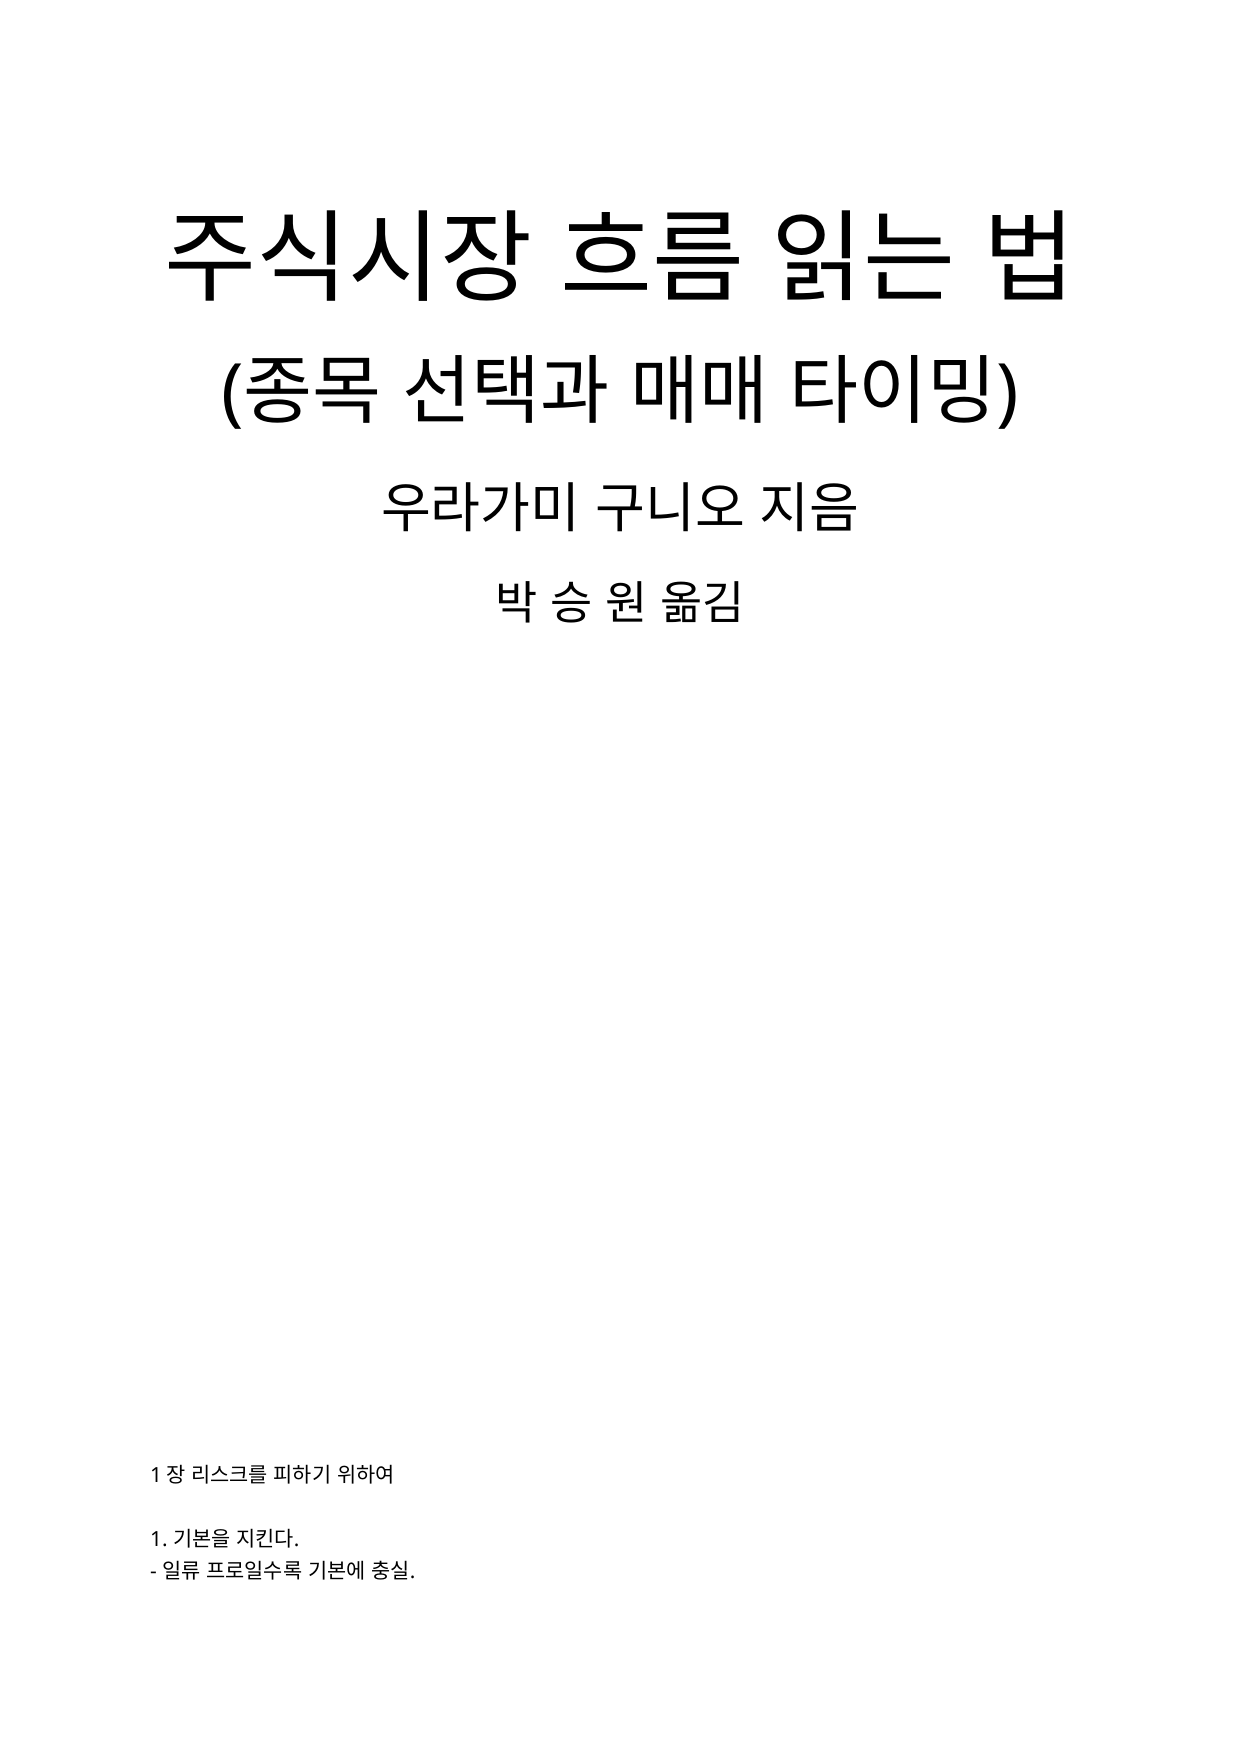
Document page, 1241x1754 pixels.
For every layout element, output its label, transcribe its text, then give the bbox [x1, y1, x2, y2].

text 주식시장 흐름 읽는 법 (종목 선택과 매매 타이밍) [150, 177, 1090, 439]
text 박 승 원 옮김 [150, 566, 1090, 633]
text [150, 1458, 1090, 1585]
text 우라가미 구니오 지음 [150, 465, 1090, 543]
